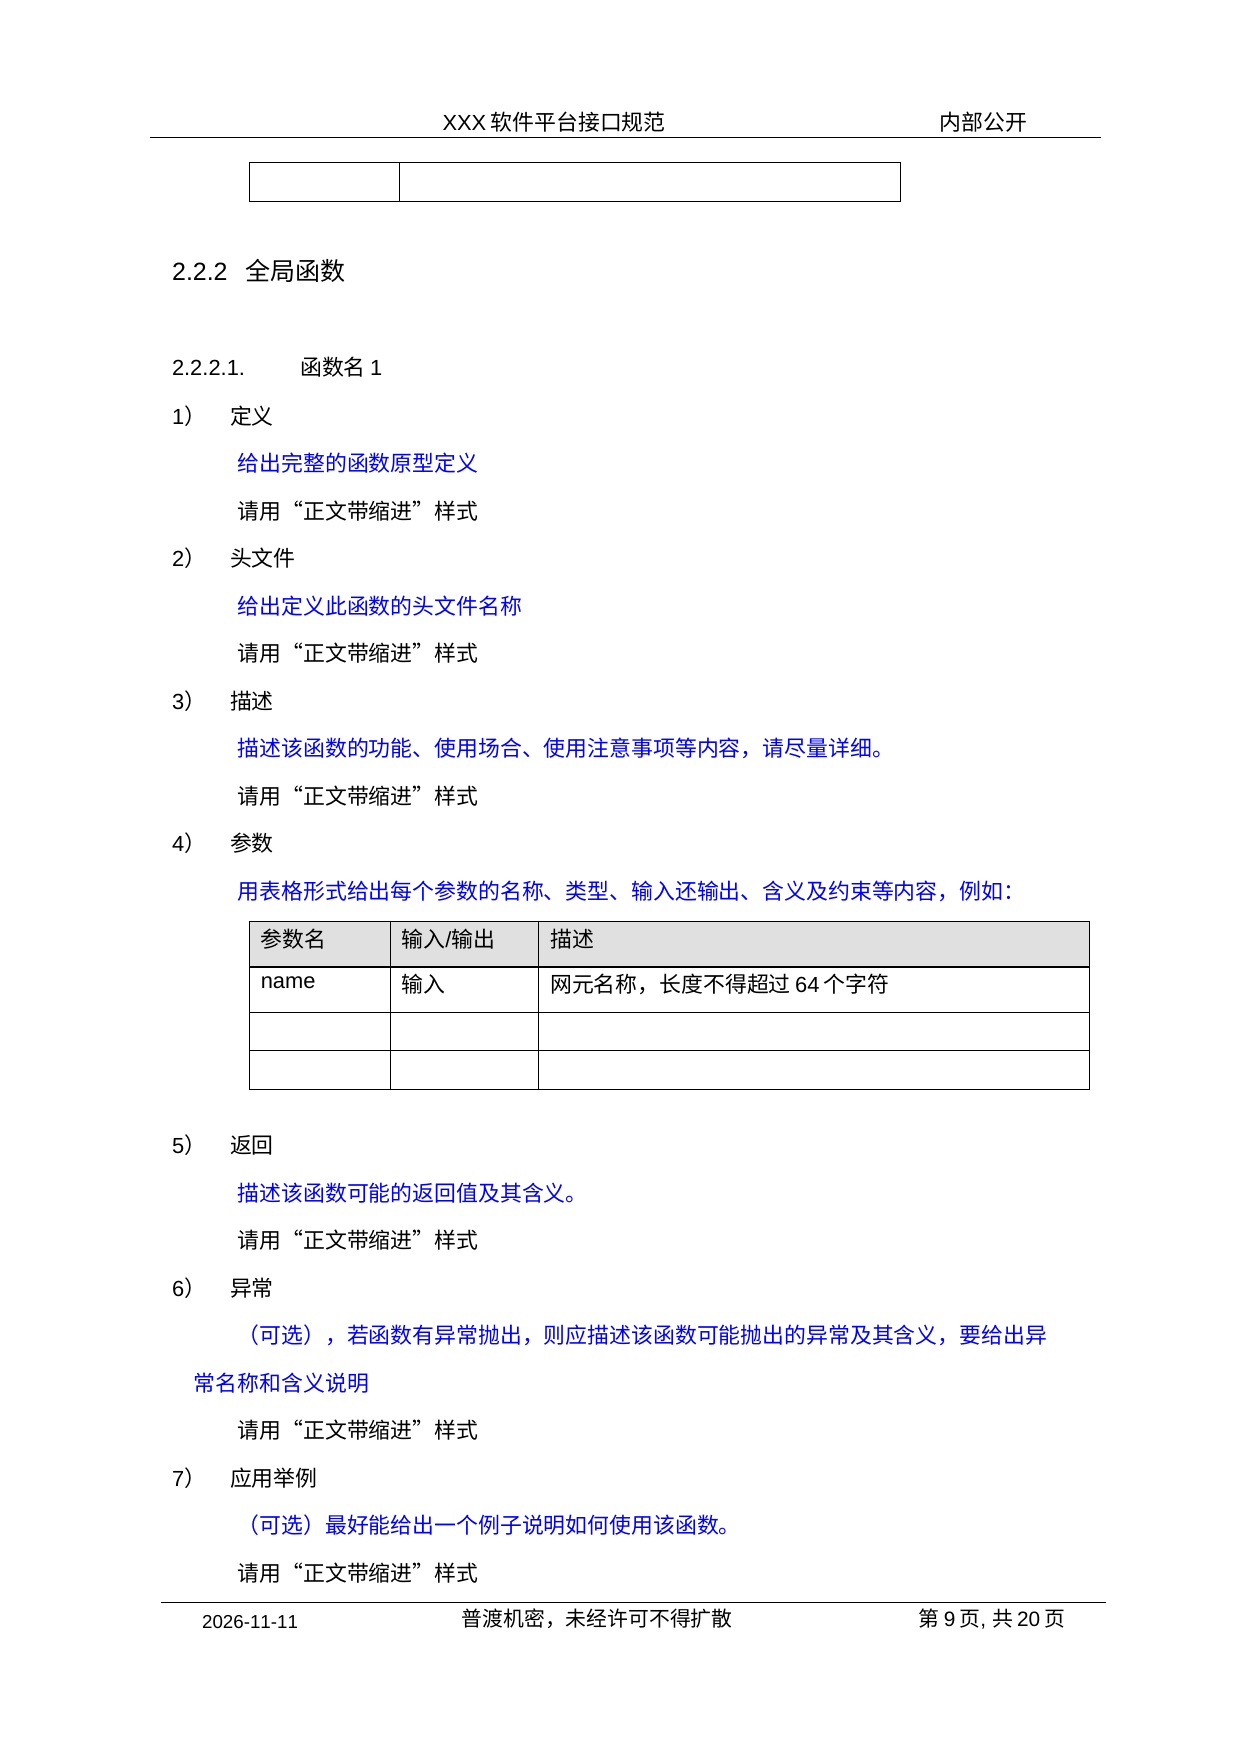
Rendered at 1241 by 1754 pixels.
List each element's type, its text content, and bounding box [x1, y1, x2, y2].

table_cell [250, 1051, 390, 1089]
subtitle 应用举例 [172, 1461, 1068, 1492]
text 用表格形式给出每个参数的名称、类型、输入还输出、含义及约束等内容，例如： [194, 874, 1068, 905]
text 描述该函数的功能、使用场合、使用注意事项等内容，请尽量详细。 [194, 731, 1068, 763]
text 给出定义此函数的头文件名称 [194, 589, 1068, 620]
subtitle 返回 [172, 1128, 1068, 1160]
text 请用“正文带缩进”样式 [194, 1413, 1090, 1445]
table_header 输入/输出 [391, 922, 538, 966]
text 描述该函数可能的返回值及其含义。 [194, 1176, 1068, 1207]
table_cell [250, 163, 399, 201]
subtitle 全局函数 [172, 252, 1068, 288]
text 请用“正文带缩进”样式 [194, 1556, 1090, 1587]
table_cell [391, 1051, 538, 1089]
text （可选）最好能给出一个例子说明如何使用该函数。 [194, 1508, 1068, 1540]
table_cell 网元名称，长度不得超过64个字符 [539, 968, 1089, 1012]
subtitle 定义 [172, 399, 1068, 430]
table_cell [539, 1013, 1089, 1050]
table_cell [400, 163, 900, 201]
text 请用“正文带缩进”样式 [194, 779, 1090, 810]
text 给出完整的函数原型定义 [194, 446, 1068, 478]
subtitle 头文件 [172, 541, 1068, 573]
table_cell [539, 1051, 1089, 1089]
table_cell [391, 1013, 538, 1050]
subtitle 描述 [172, 684, 1068, 715]
text 请用“正文带缩进”样式 [194, 494, 1090, 525]
table_cell 输入 [391, 968, 538, 1012]
text 请用“正文带缩进”样式 [194, 636, 1090, 668]
subtitle 参数 [172, 826, 1068, 858]
table_header 参数名 [250, 922, 390, 966]
table_header 描述 [539, 922, 1089, 966]
table_cell name [250, 968, 390, 1012]
table_cell [250, 1013, 390, 1050]
subtitle 异常 [172, 1271, 1068, 1302]
text （可选），若函数有异常抛出，则应描述该函数可能抛出的异常及其含义，要给出异常名称和含义说明 [194, 1318, 1068, 1397]
subtitle 函数名1 [172, 350, 1068, 382]
text 请用“正文带缩进”样式 [194, 1223, 1090, 1255]
